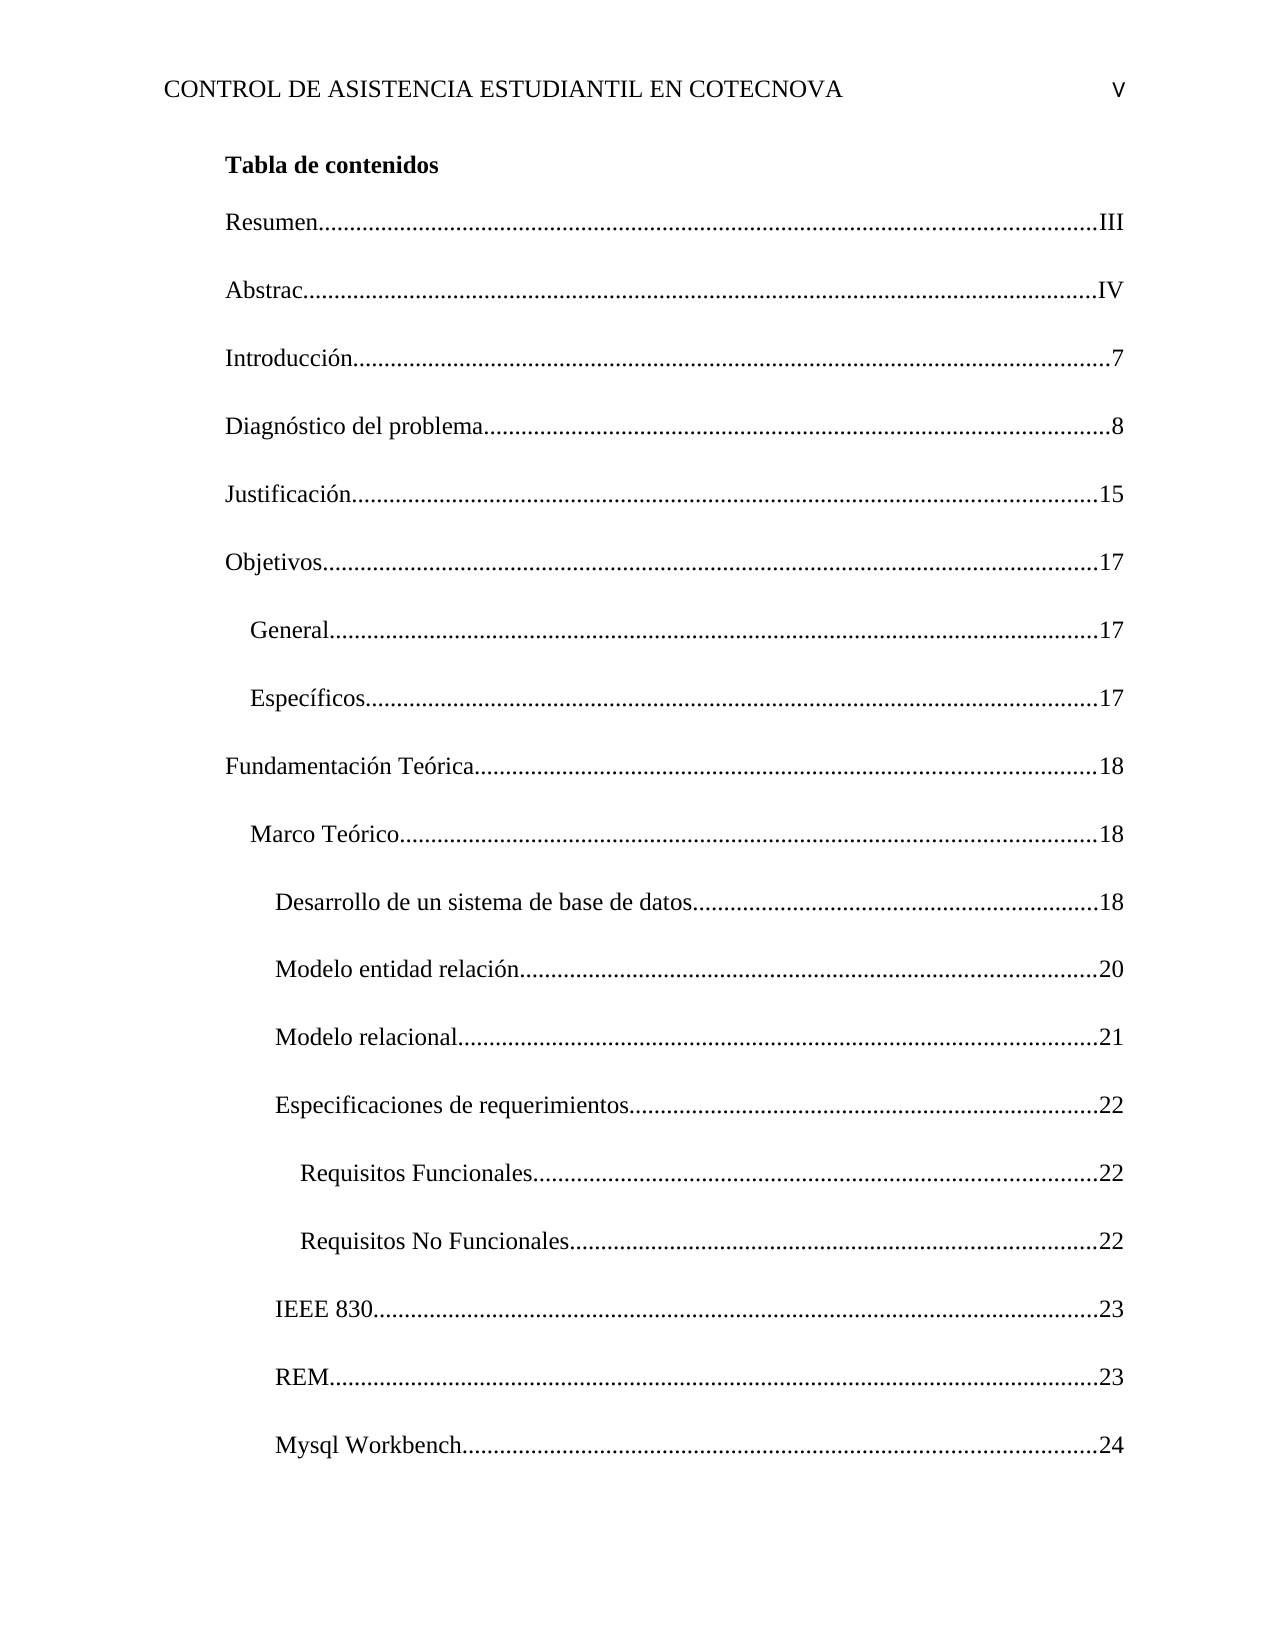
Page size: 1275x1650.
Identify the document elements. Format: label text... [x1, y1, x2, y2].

text Diagnóstico del problema 8 [150, 411, 1125, 440]
text Modelo entidad relación 20 [200, 954, 1125, 983]
text REM 23 [200, 1362, 1125, 1391]
text Introducción 7 [150, 343, 1125, 372]
text General 17 [175, 615, 1125, 644]
text Requisitos No Funcionales 22 [225, 1226, 1125, 1255]
text Especificaciones de requerimientos 22 [200, 1090, 1125, 1119]
text Modelo relacional 21 [200, 1022, 1125, 1051]
text Desarrollo de un sistema de base de datos 18 [200, 887, 1125, 915]
text Marco Teórico 18 [175, 819, 1125, 847]
text Objetivos 17 [150, 547, 1125, 576]
text IEEE 830 23 [200, 1294, 1125, 1323]
text Abstrac IV [150, 275, 1125, 304]
text This document seeks to explain the disadvantages of taking assistance in a traditional way and its organization, as well as the way in which the materials are sent, thus seeking a more reliable alternative for the control and shipments of the same at the COTECNOVA institution.Tabla de contenidos [150, 150, 1125, 179]
text Resumen III [150, 207, 1125, 236]
text Específicos 17 [175, 683, 1125, 712]
text Requisitos Funcionales 22 [225, 1158, 1125, 1187]
text Fundamentación Teórica 18 [150, 751, 1125, 779]
text Mysql Workbench 24 [200, 1430, 1125, 1459]
text Justificación 15 [150, 479, 1125, 508]
